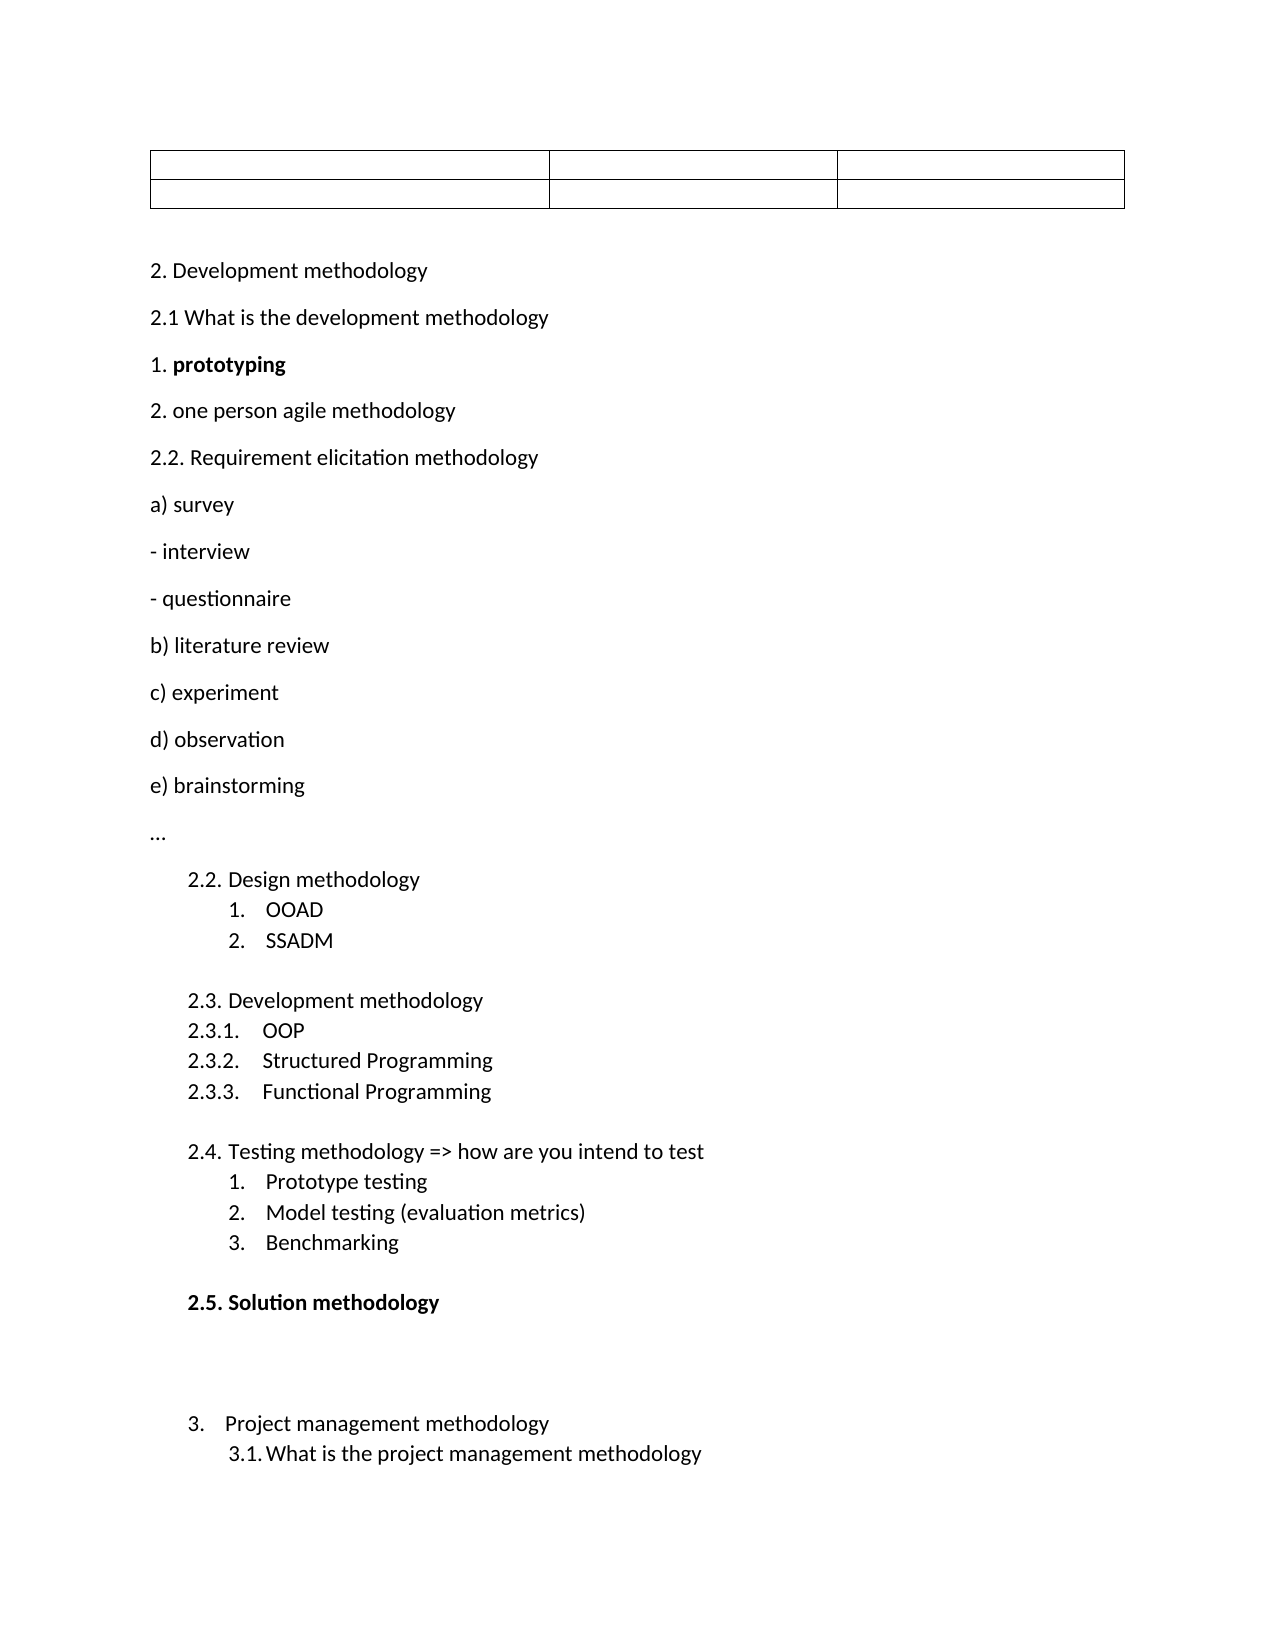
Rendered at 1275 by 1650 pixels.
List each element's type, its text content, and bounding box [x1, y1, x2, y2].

text b) literature review [150, 631, 1125, 659]
table_cell [550, 180, 837, 208]
list Prototype testing [228, 1167, 1125, 1196]
table_cell [550, 151, 837, 179]
table_cell [151, 151, 549, 179]
table_cell [838, 180, 1124, 208]
table_cell [838, 151, 1124, 179]
list Benchmarking [228, 1228, 1125, 1256]
list What is the project management methodology [228, 1439, 1125, 1467]
text 2.2. Requirement elicitation methodology [150, 443, 1125, 472]
list Design methodology [187, 865, 1125, 893]
list OOP [187, 1016, 1125, 1044]
text 2. one person agile methodology [150, 397, 1125, 425]
list Model testing (evaluation metrics) [228, 1198, 1125, 1226]
text 2. Development methodology [150, 256, 1125, 284]
list Testing methodology => how are you intend to test [187, 1137, 1125, 1165]
text - questionnaire [150, 584, 1125, 612]
text a) survey [150, 490, 1125, 518]
text … [150, 818, 1125, 847]
text - interview [150, 537, 1125, 565]
list Solution methodology [187, 1288, 1125, 1316]
list Development methodology [187, 986, 1125, 1014]
list Structured Programming [187, 1047, 1125, 1075]
text 1. prototyping [150, 350, 1125, 378]
text 2.1 What is the development methodology [150, 303, 1125, 331]
list Project management methodology [187, 1409, 1125, 1437]
text c) experiment [150, 678, 1125, 706]
text e) brainstorming [150, 772, 1125, 800]
list Functional Programming [187, 1077, 1125, 1105]
text d) observation [150, 725, 1125, 753]
table_cell [151, 180, 549, 208]
list OOAD [228, 896, 1125, 924]
list SSADM [228, 926, 1125, 954]
